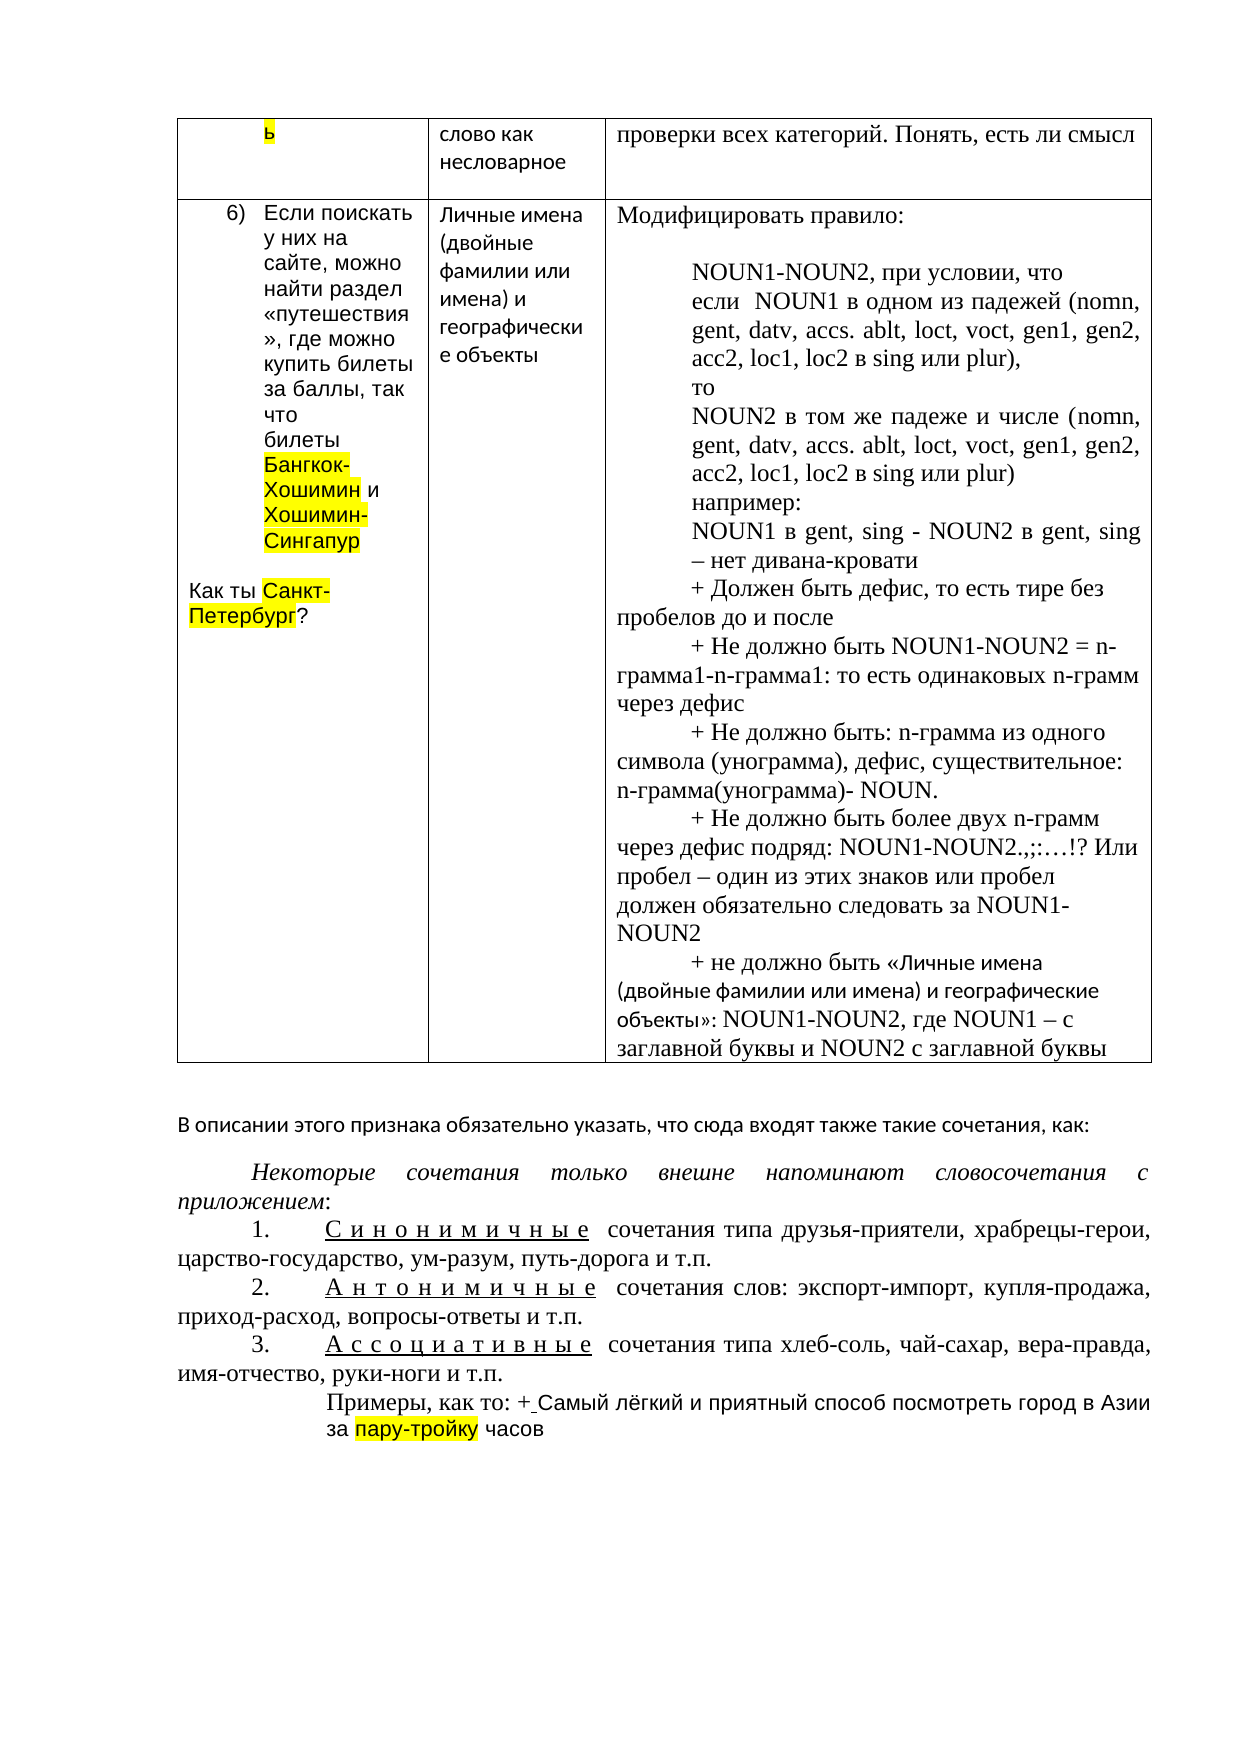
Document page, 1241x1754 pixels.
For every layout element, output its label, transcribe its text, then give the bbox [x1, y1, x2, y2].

table_cell Модифицировать правило: NOUN1-NOUN2, при условии, что если NOUN1 в одном из падежей (nomn, gent, datv, accs. ablt, loct, voct, gen1, gen2, acc2, loc1, loc2 в sing или plur), то NOUN2 в том же падеже и числе (nomn, gent, datv, accs. ablt, loct, voct, gen1, gen2, acc2, loc1, loc2 в sing или plur) например: NOUN1 в gent, sing - NOUN2 в gent, sing – нет дивана-кровати + Должен быть дефис, то есть тире без пробелов до и после + Не должно быть NOUN1-NOUN2 = n-грамма1-n-грамма1: то есть одинаковых n-грамм через дефис + Не должно быть: n-грамма из одного символа (унограмма), дефис, существительное: n-грамма(унограмма)- NOUN. + Не должно быть более двух n-грамм через дефис подряд: NOUN1-NOUN2.,;:…!? Или пробел – один из этих знаков или пробел должен обязательно следовать за NOUN1-NOUN2 + не должно быть «Личные имена (двойные фамилии или имена) и географические объекты»: NOUN1-NOUN2, где NOUN1 – с заглавной буквы и NOUN2 с заглавной буквы [606, 200, 1151, 1062]
text В описании этого признака обязательно указать, что сюда входят также такие сочетания, как: [177, 1110, 1152, 1138]
list С и н о н и м и ч н ы е сочетания типа друзья-приятели, храбрецы-герои, царство-государство, ум-разум, путь-дорога и т.п. [177, 1214, 1152, 1272]
text Примеры, как то: + Самый лёгкий и приятный способ посмотреть город в Азии за пару-тройку часов [326, 1387, 1152, 1441]
text Некоторые сочетания только внешне напоминают словосочетания с приложением: [177, 1157, 1152, 1214]
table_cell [429, 119, 605, 199]
list А н т о н и м и ч н ы е сочетания слов: экспорт-импорт, купля-продажа, приход-расход, вопросы-ответы и т.п. [177, 1272, 1152, 1329]
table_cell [178, 119, 428, 199]
table_cell Личные имена (двойные фамилии или имена) и географические объекты [429, 200, 605, 1062]
table_cell Если поискать у них на сайте, можно найти раздел «путешествия», где можно купить билеты за баллы, так что билеты Бангкок-Хошимин и Хошимин-Сингапур Как ты Санкт-Петербург? [178, 200, 428, 1062]
list А с с о ц и а т и в н ы е сочетания типа хлеб-соль, чай-сахар, вера-правда, имя-отчество, руки-ноги и т.п. [177, 1329, 1152, 1387]
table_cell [606, 119, 1151, 199]
